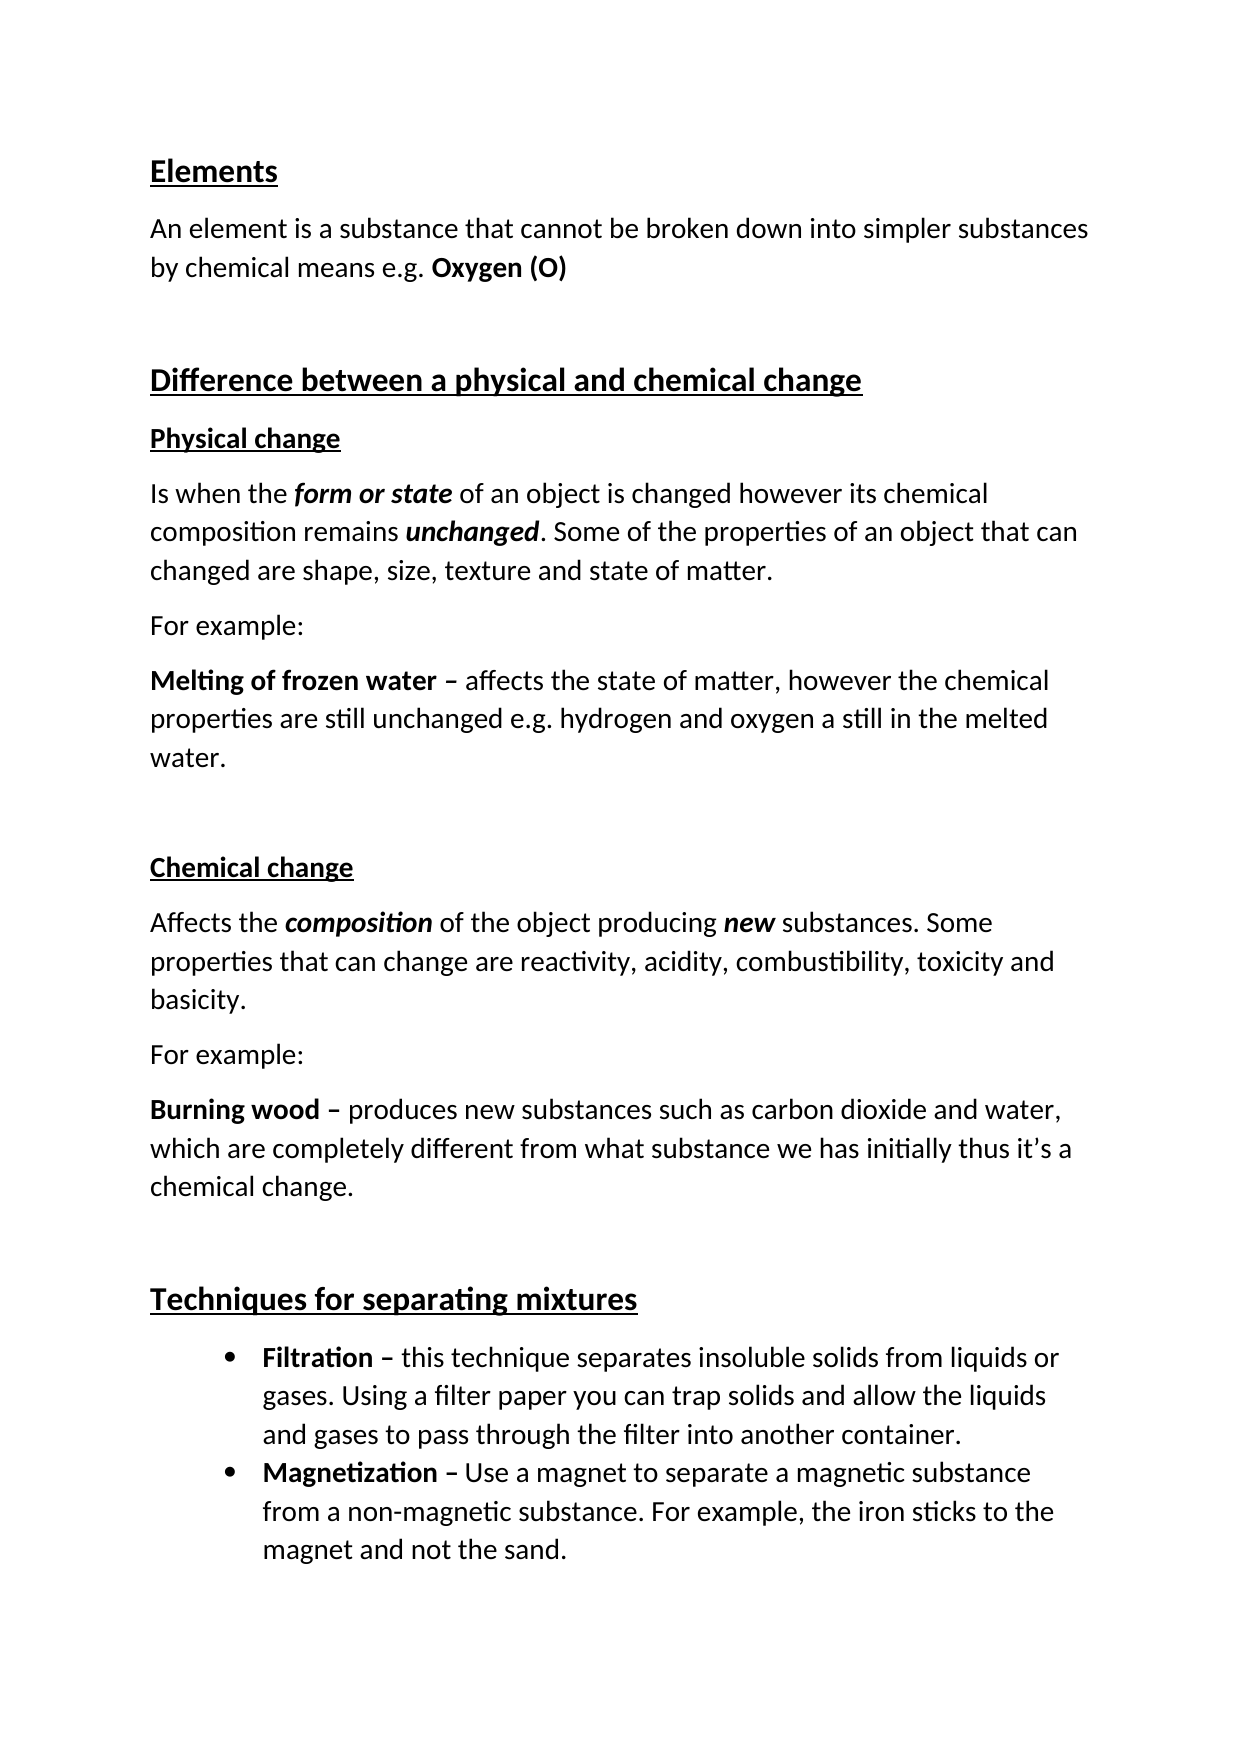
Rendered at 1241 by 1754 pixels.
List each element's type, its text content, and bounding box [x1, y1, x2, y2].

text For example: [150, 1036, 1090, 1072]
text Techniques for separating mixtures [150, 1278, 1090, 1319]
text Is when the form or state of an object is changed however its chemical composition remains unchanged. Some of the properties of an object that can changed are shape, size, texture and state of matter. [150, 475, 1090, 587]
text Difference between a physical and chemical change [150, 359, 1090, 400]
text An element is a substance that cannot be broken down into simpler substances by chemical means e.g. Oxygen (O) [150, 211, 1090, 285]
list Filtration – this technique separates insoluble solids from liquids or gases. Using a filter paper you can trap solids and allow the liquids and gases to pass through the filter into another container. [225, 1339, 1090, 1452]
list Magnetization – Use a magnet to separate a magnetic substance from a non-magnetic substance. For example, the iron sticks to the magnet and not the sand. [225, 1454, 1090, 1567]
text Affects the composition of the object producing new substances. Some properties that can change are reactivity, acidity, combustibility, toxicity and basicity. [150, 904, 1090, 1017]
text Burning wood – produces new substances such as carbon dioxide and water, which are completely different from what substance we has initially thus it’s a chemical change. [150, 1091, 1090, 1204]
text For example: [150, 607, 1090, 643]
text Chemical change [150, 849, 1090, 885]
text Elements [150, 150, 1090, 191]
text Physical change [150, 420, 1090, 456]
text Melting of frozen water – affects the state of matter, however the chemical properties are still unchanged e.g. hydrogen and oxygen a still in the melted water. [150, 662, 1090, 774]
